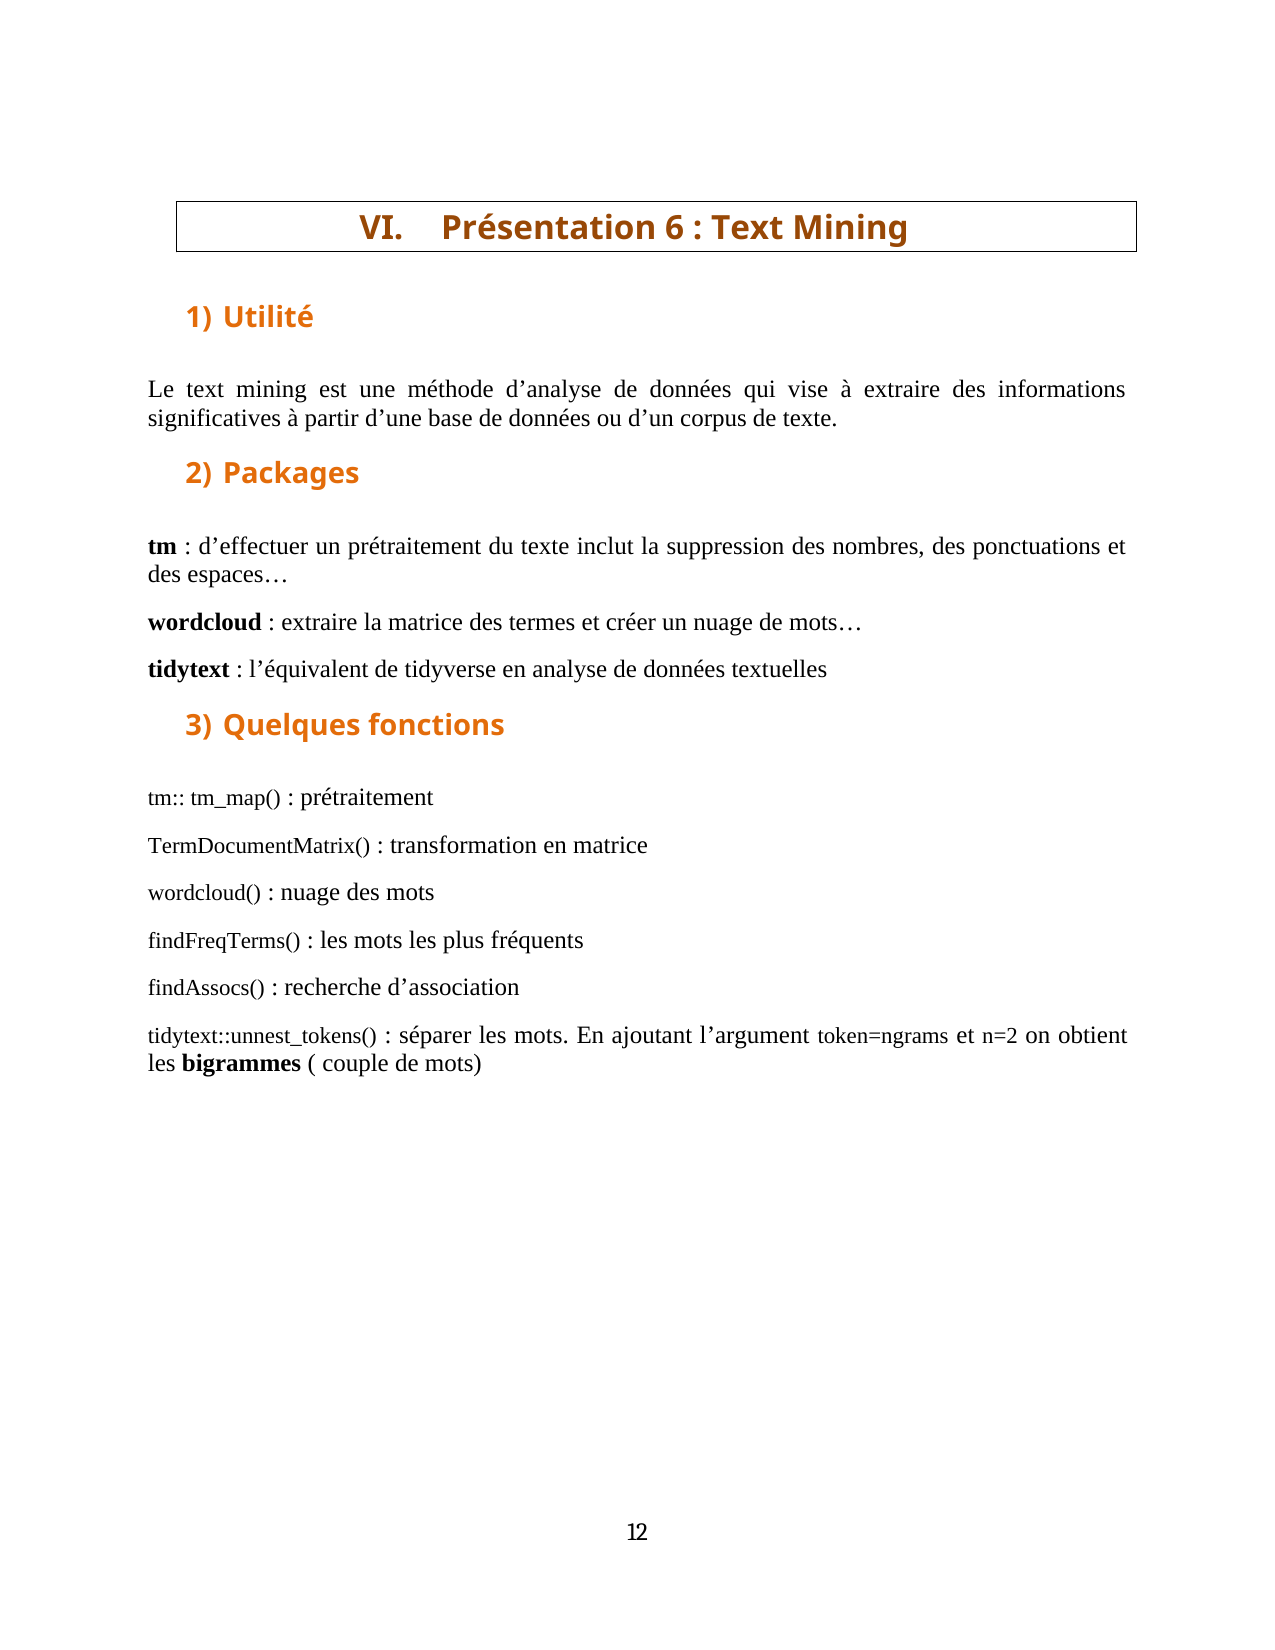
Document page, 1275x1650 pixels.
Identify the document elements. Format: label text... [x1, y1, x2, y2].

text wordcloud : extraire la matrice des termes et créer un nuage de mots… [148, 607, 1127, 636]
text wordcloud() : nuage des mots [148, 877, 1127, 906]
subtitle Packages [185, 452, 1127, 492]
text findFreqTerms() : les mots les plus fréquents [148, 925, 1127, 953]
text Le text mining est une méthode d’analyse de données qui vise à extraire des informations significatives à partir d’une base de données ou d’un corpus de texte. [148, 374, 1127, 432]
text tm : d’effectuer un prétraitement du texte inclut la suppression des nombres, des ponctuations et des espaces… [148, 531, 1127, 588]
text TermDocumentMatrix() : transformation en matrice [148, 830, 1127, 858]
text tm:: tm_map() : prétraitement [148, 782, 1127, 811]
text tidytext : l’équivalent de tidyverse en analyse de données textuelles [148, 654, 1127, 683]
text tidytext::unnest_tokens() : séparer les mots. En ajoutant l’argument token=ngrams et n=2 on obtient les bigrammes ( couple de mots) [148, 1020, 1127, 1077]
subtitle Utilité [185, 296, 1127, 336]
text findAssocs() : recherche d’association [148, 972, 1127, 1001]
subtitle Quelques fonctions [185, 704, 1127, 744]
subtitle Présentation 6 : Text Mining [177, 202, 1136, 251]
